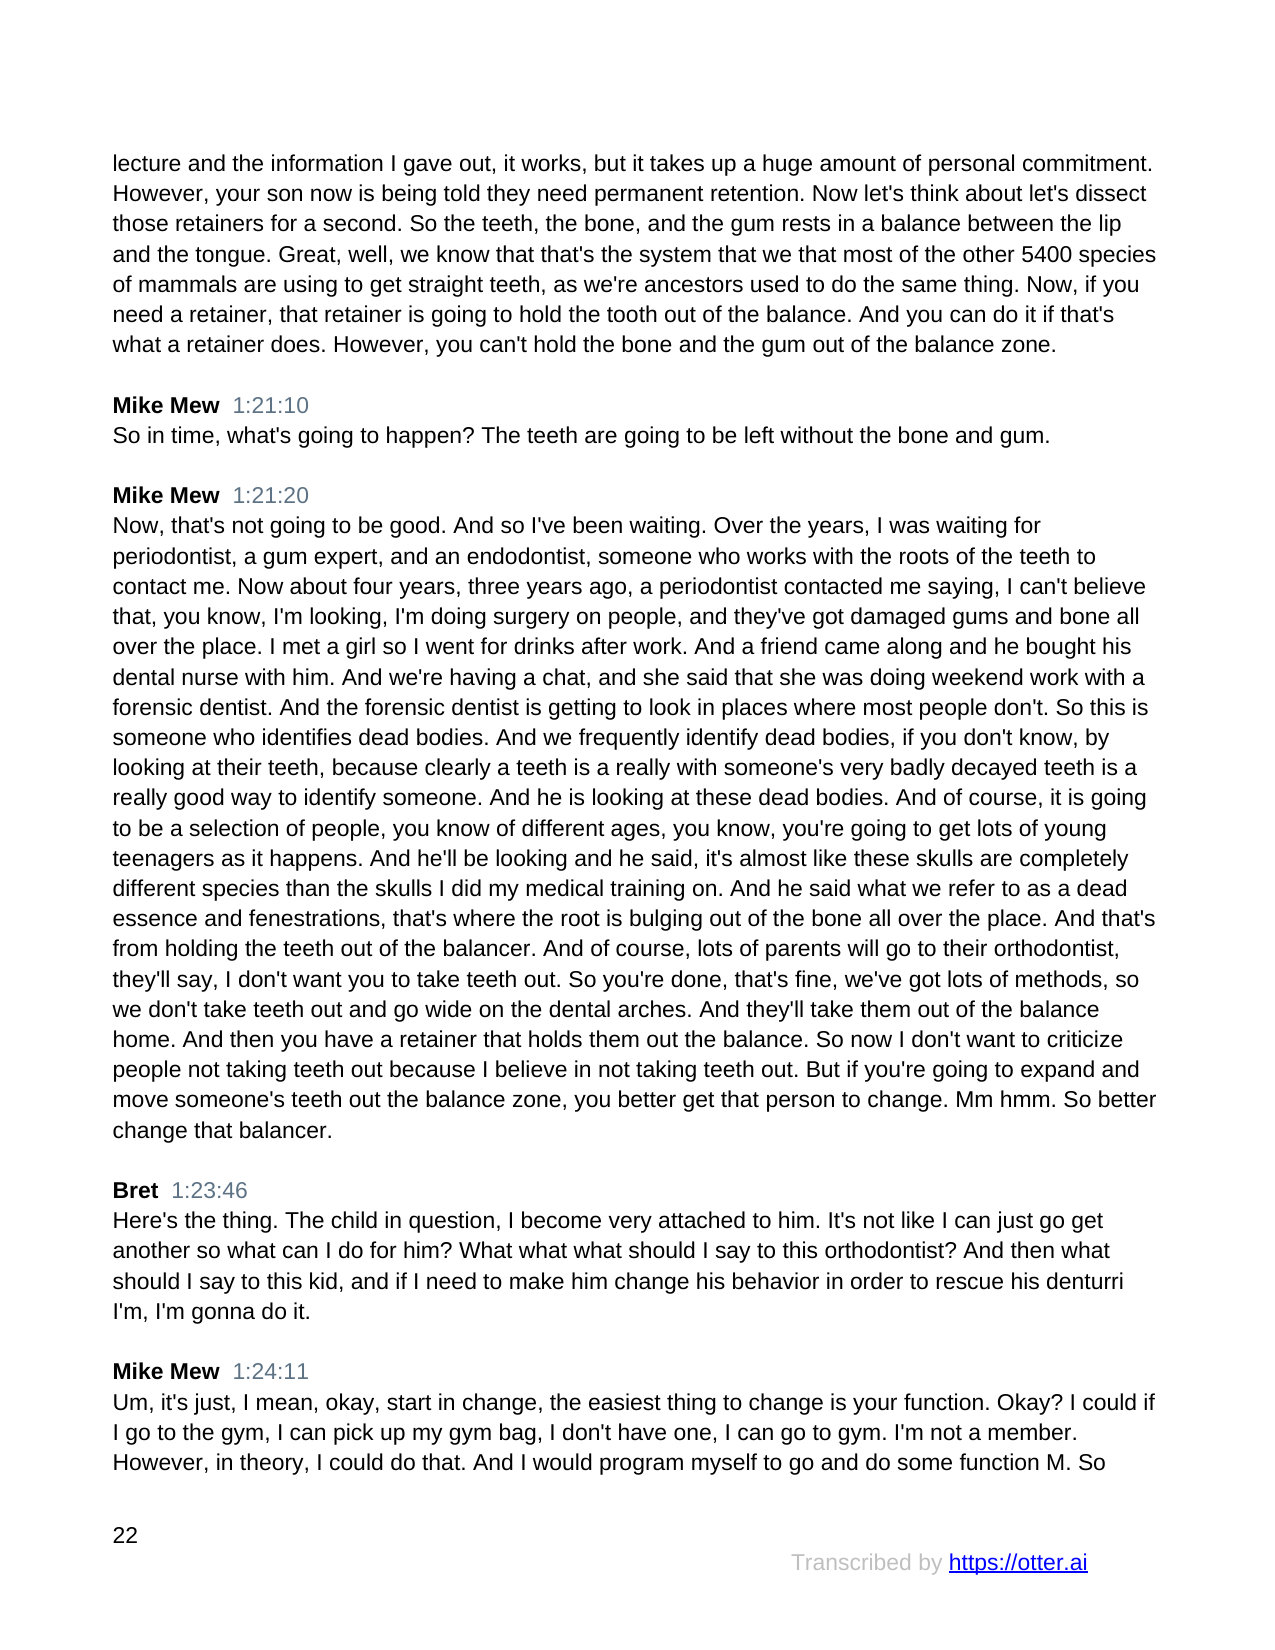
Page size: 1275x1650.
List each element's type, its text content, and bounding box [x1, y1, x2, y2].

text Mike Mew 1:21:20 [112, 482, 1162, 509]
text Mike Mew 1:24:11 [112, 1358, 1162, 1385]
text Bret 1:23:46 [112, 1177, 1162, 1203]
text Now, that's not going to be good. And so I've been waiting. Over the years, I was waiting for periodontist, a gum expert, and an endodontist, someone who works with the roots of the teeth to contact me. Now about four years, three years ago, a periodontist contacted me saying, I can't believe that, you know, I'm looking, I'm doing surgery on people, and they've got damaged gums and bone all over the place. I met a girl so I went for drinks after work. And a friend came along and he bought his dental nurse with him. And we're having a chat, and she said that she was doing weekend work with a forensic dentist. And the forensic dentist is getting to look in places where most people don't. So this is someone who identifies dead bodies. And we frequently identify dead bodies, if you don't know, by looking at their teeth, because clearly a teeth is a really with someone's very badly decayed teeth is a really good way to identify someone. And he is looking at these dead bodies. And of course, it is going to be a selection of people, you know of different ages, you know, you're going to get lots of young teenagers as it happens. And he'll be looking and he said, it's almost like these skulls are completely different species than the skulls I did my medical training on. And he said what we refer to as a dead essence and fenestrations, that's where the root is bulging out of the bone all over the place. And that's from holding the teeth out of the balancer. And of course, lots of parents will go to their orthodontist, they'll say, I don't want you to take teeth out. So you're done, that's fine, we've got lots of methods, so we don't take teeth out and go wide on the dental arches. And they'll take them out of the balance home. And then you have a retainer that holds them out the balance. So now I don't want to criticize people not taking teeth out because I believe in not taking teeth out. But if you're going to expand and move someone's teeth out the balance zone, you better get that person to change. Mm hmm. So better change that balancer. [112, 512, 1162, 1143]
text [112, 150, 1162, 358]
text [112, 1388, 1162, 1475]
text So in time, what's going to happen? The teeth are going to be left without the bone and gum. [112, 422, 1162, 448]
text Mike Mew 1:21:10 [112, 392, 1162, 418]
text Here's the thing. The child in question, I become very attached to him. It's not like I can just go get another so what can I do for him? What what what should I say to this orthodontist? And then what should I say to this kid, and if I need to make him change his behavior in order to rescue his denturri I'm, I'm gonna do it. [112, 1207, 1162, 1324]
